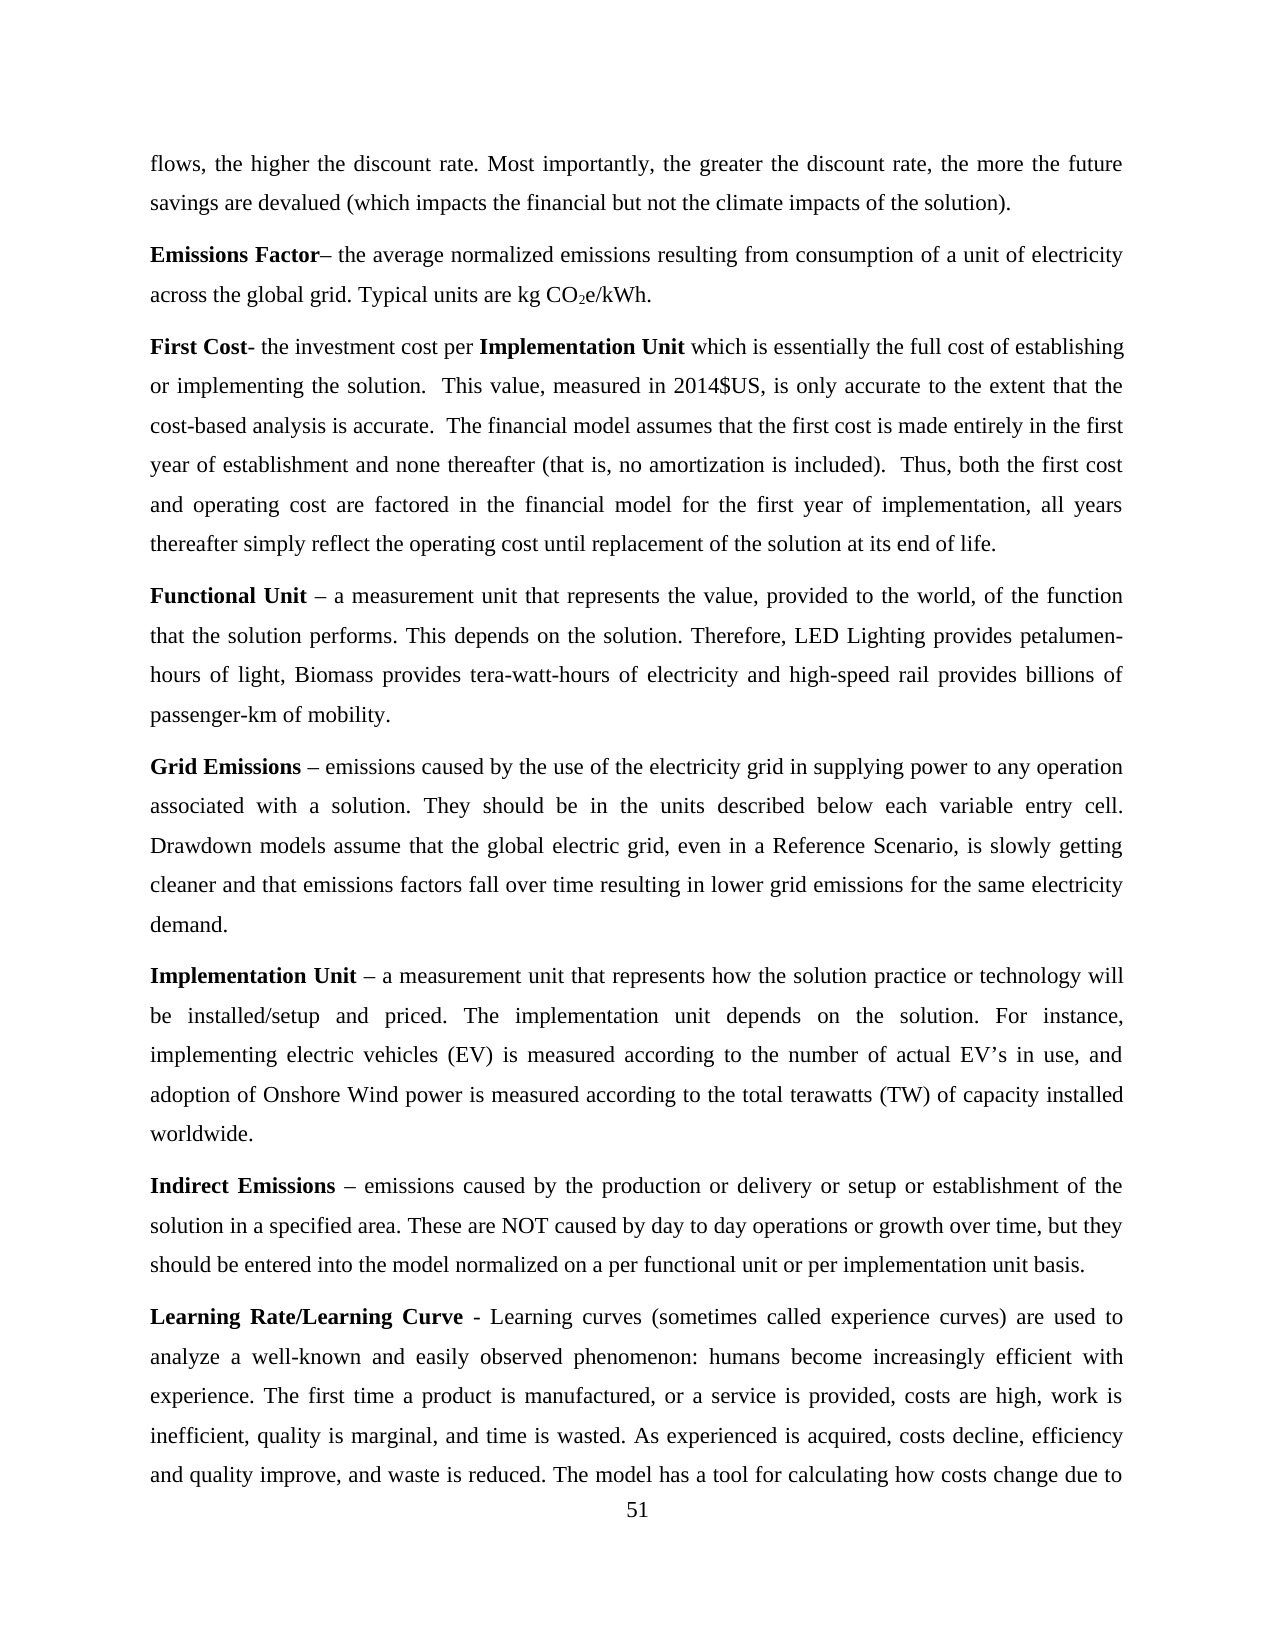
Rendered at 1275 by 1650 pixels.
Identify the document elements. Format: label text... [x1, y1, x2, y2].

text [150, 1303, 1125, 1488]
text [150, 150, 1125, 216]
text Functional Unit – a measurement unit that represents the value, provided to the world, of the function that the solution performs. This depends on the solution. Therefore, LED Lighting provides petalumen-hours of light, Biomass provides tera-watt-hours of electricity and high-speed rail provides billions of passenger-km of mobility. [150, 582, 1125, 727]
text Emissions Factor– the average normalized emissions resulting from consumption of a unit of electricity across the global grid. Typical units are kg CO2e/kWh. [150, 241, 1125, 307]
text Indirect Emissions – emissions caused by the production or delivery or setup or establishment of the solution in a specified area. These are NOT caused by day to day operations or growth over time, but they should be entered into the model normalized on a per functional unit or per implementation unit basis. [150, 1172, 1125, 1278]
text First Cost- the investment cost per Implementation Unit which is essentially the full cost of establishing or implementing the solution. This value, measured in 2014$US, is only accurate to the extent that the cost-based analysis is accurate. The financial model assumes that the first cost is made entirely in the first year of establishment and none thereafter (that is, no amortization is included). Thus, both the first cost and operating cost are factored in the financial model for the first year of implementation, all years thereafter simply reflect the operating cost until replacement of the solution at its end of life. [150, 333, 1125, 557]
text Implementation Unit – a measurement unit that represents how the solution practice or technology will be installed/setup and priced. The implementation unit depends on the solution. For instance, implementing electric vehicles (EV) is measured according to the number of actual EV’s in use, and adoption of Onshore Wind power is measured according to the total terawatts (TW) of capacity installed worldwide. [150, 963, 1125, 1147]
text Grid Emissions – emissions caused by the use of the electricity grid in supplying power to any operation associated with a solution. They should be in the units described below each variable entry cell. Drawdown models assume that the global electric grid, even in a Reference Scenario, is slowly getting cleaner and that emissions factors fall over time resulting in lower grid emissions for the same electricity demand. [150, 753, 1125, 937]
